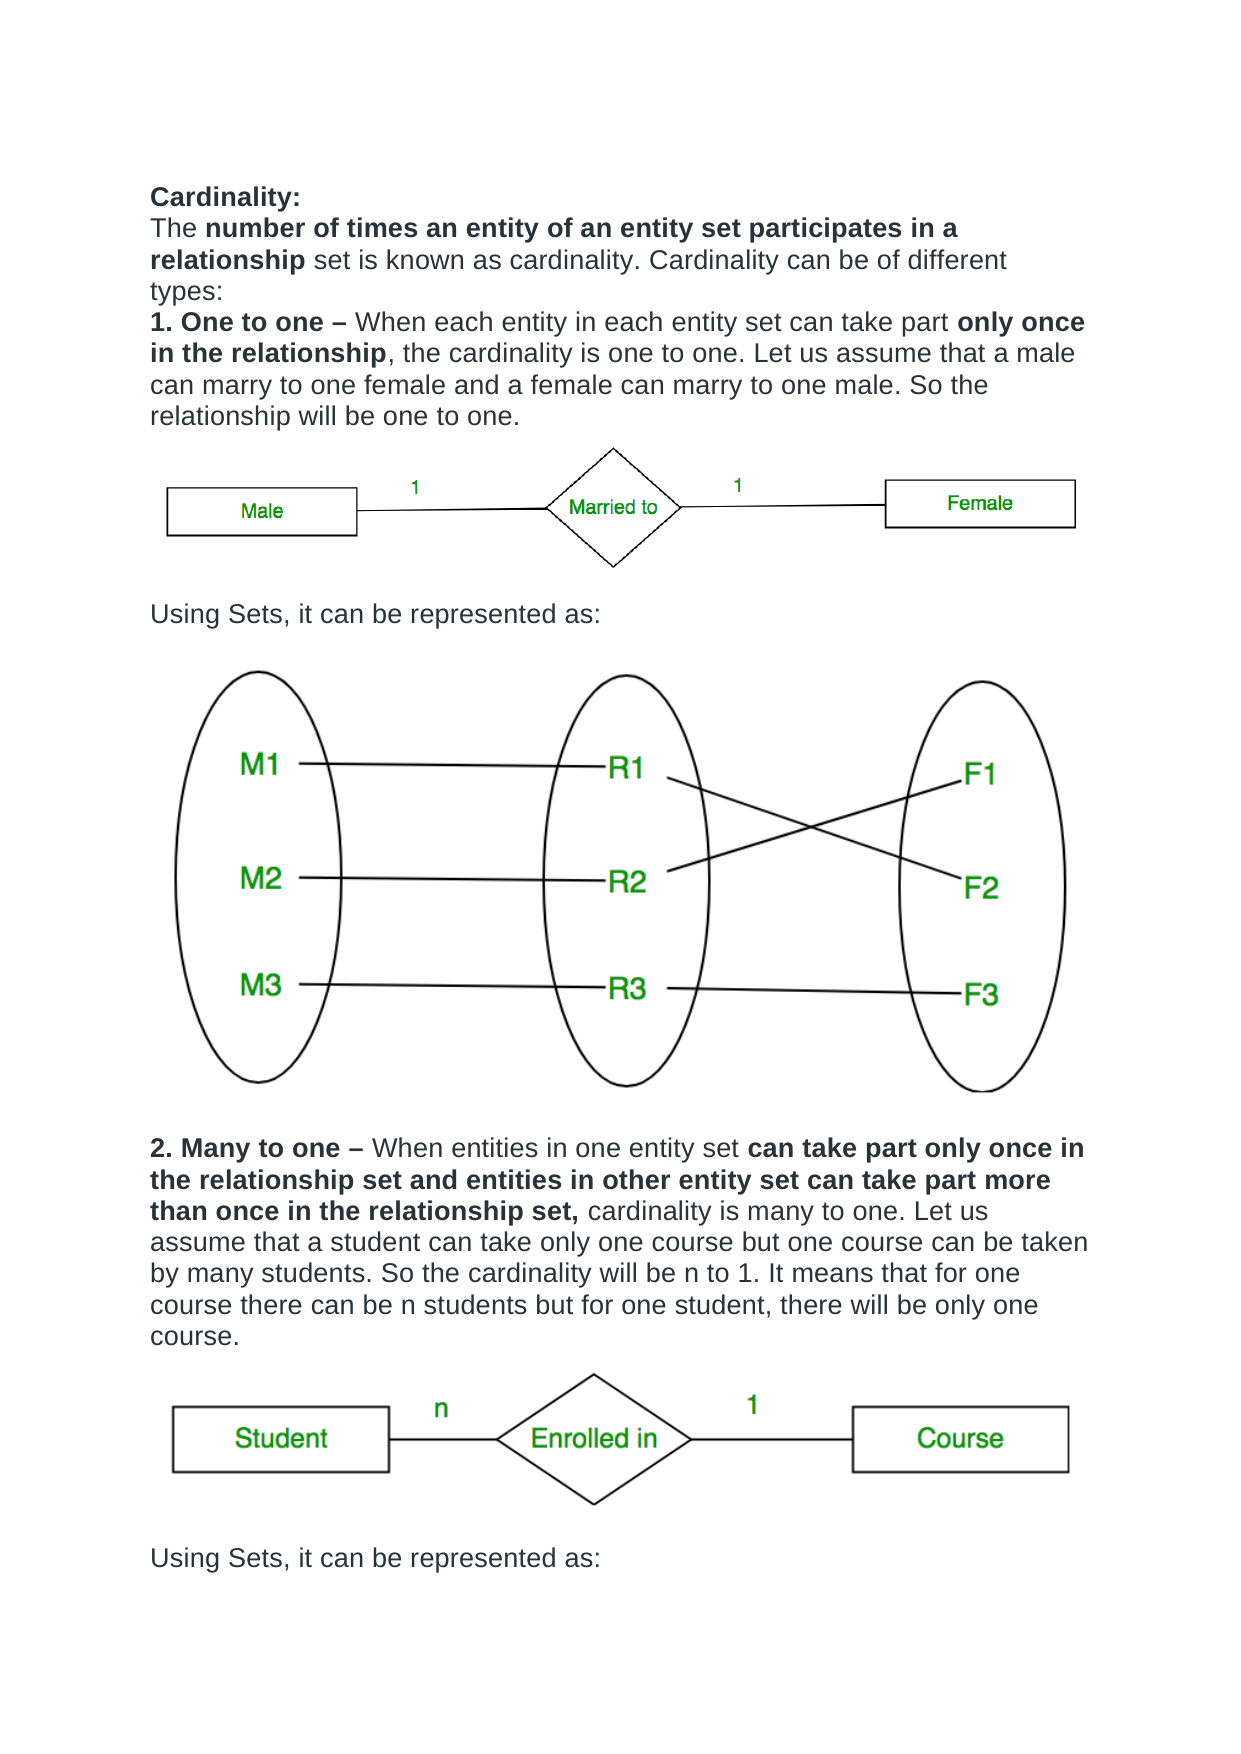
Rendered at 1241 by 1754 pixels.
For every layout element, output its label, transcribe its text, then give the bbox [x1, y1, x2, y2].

text 1. One to one – When each entity in each entity set can take part only once in the relationship, the cardinality is one to one. Let us assume that a male can marry to one female and a female can marry to one male. So the relationship will be one to one. [150, 306, 1090, 431]
text The number of times an entity of an entity set participates in a relationship set is known as cardinality. Cardinality can be of different types: [150, 212, 1090, 306]
picture [150, 645, 1091, 1117]
text 2. Many to one – When entities in one entity set can take part only once in the relationship set and entities in other entity set can take part more than once in the relationship set, cardinality is many to one. Let us assume that a student can take only one course but one course can be taken by many students. So the cardinality will be n to 1. It means that for one course there can be n students but for one student, there will be only one course. [150, 1132, 1090, 1351]
text Cardinality: [150, 181, 1090, 212]
text Using Sets, it can be represented as: [150, 1542, 1090, 1573]
picture [150, 431, 1091, 583]
text Using Sets, it can be represented as: [150, 598, 1090, 629]
picture [150, 1351, 1091, 1527]
